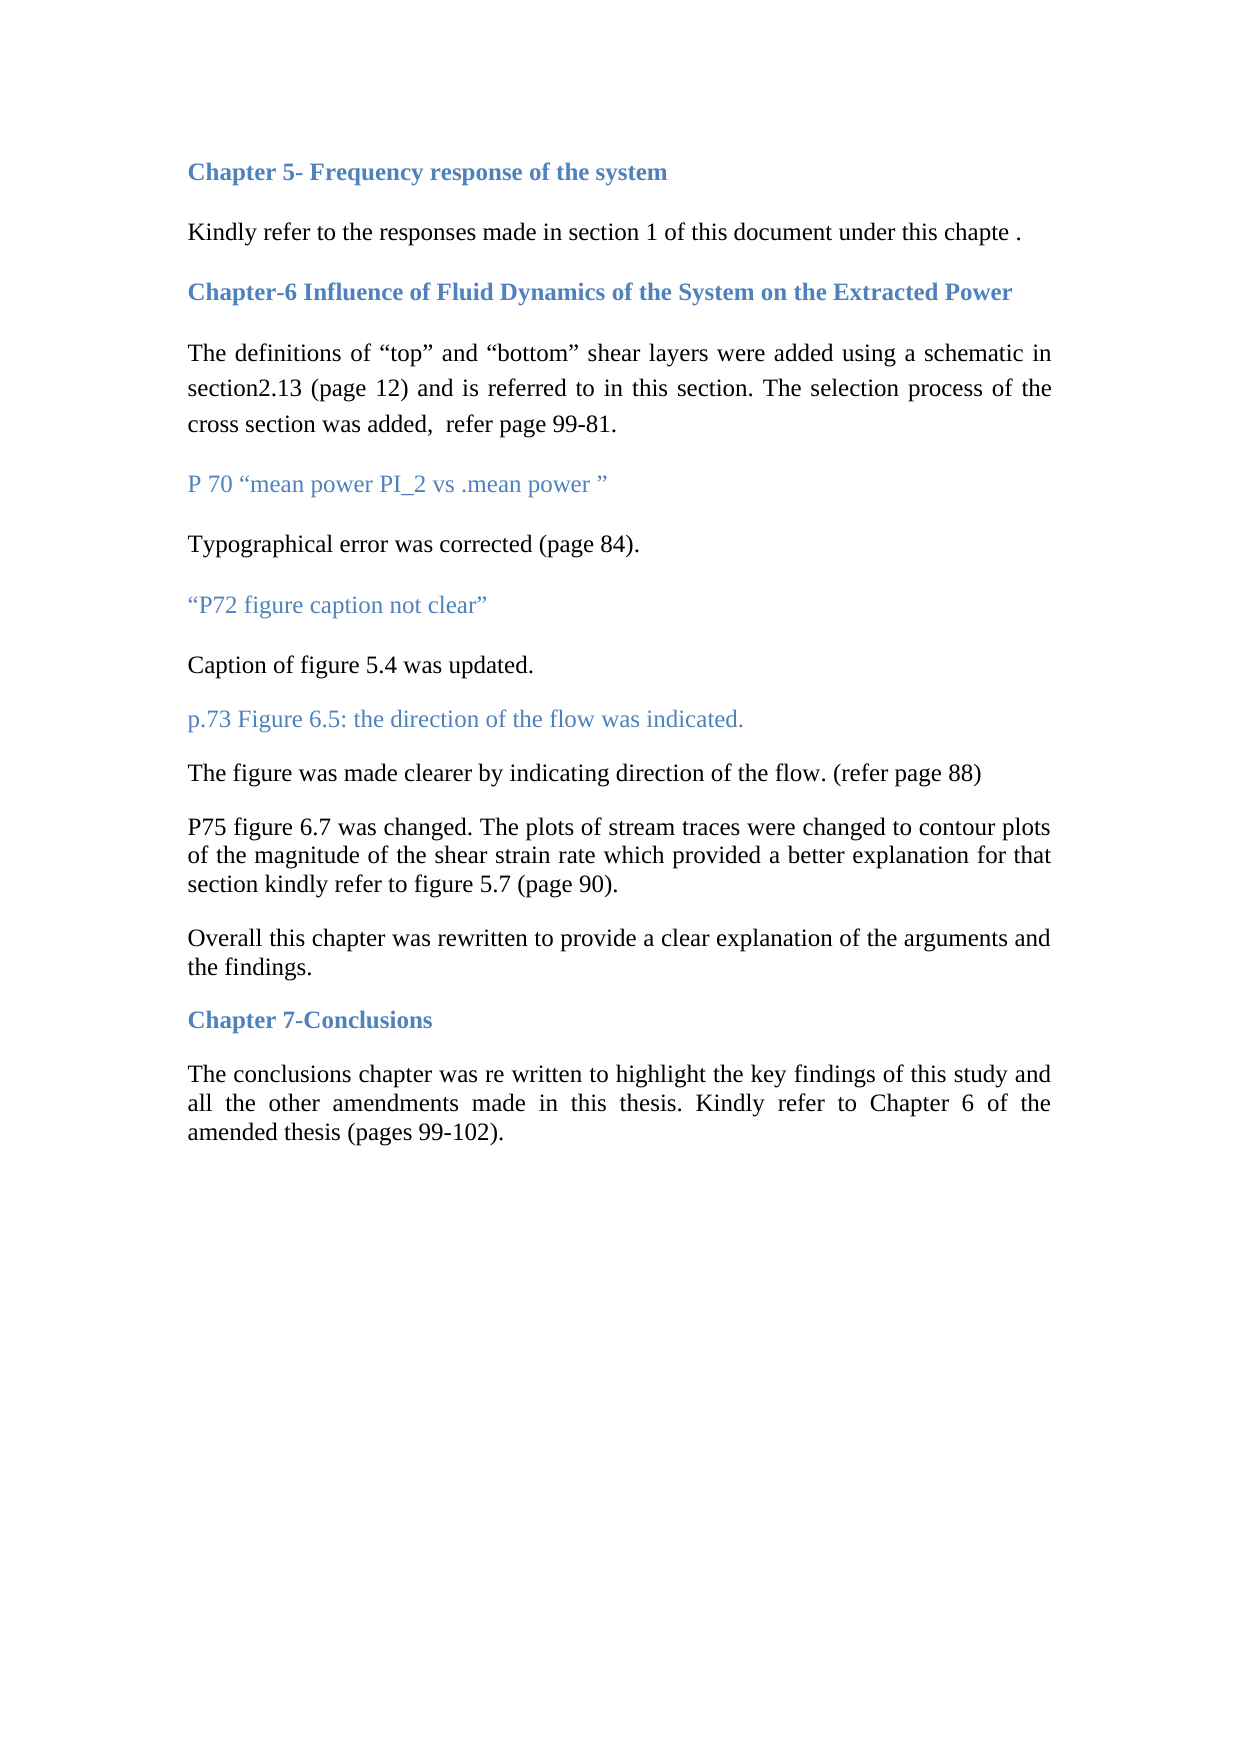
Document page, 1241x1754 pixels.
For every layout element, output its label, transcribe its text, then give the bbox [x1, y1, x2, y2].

text p.73 Figure 6.5: the direction of the flow was indicated. [187, 704, 1053, 733]
text Kindly refer to the responses made in section 1 of this document under this chapte . [187, 210, 1053, 246]
text The definitions of “top” and “bottom” shear layers were added using a schematic in section2.13 (page 12) and is referred to in this section. The selection process of the cross section was added, refer page 99-81. [187, 331, 1053, 437]
text The figure was made clearer by indicating direction of the flow. (refer page 88) [187, 758, 1053, 787]
text The conclusions chapter was re written to highlight the key findings of this study and all the other amendments made in this thesis. Kindly refer to Chapter 6 of the amended thesis (pages 99-102). [187, 1059, 1053, 1145]
text Chapter-6 Influence of Fluid Dynamics of the System on the Extracted Power [187, 271, 1053, 306]
text Caption of figure 5.4 was updated. [187, 644, 1053, 679]
text Chapter 7-Conclusions [187, 1005, 1053, 1034]
text Chapter 5- Frequency response of the system [187, 150, 1053, 185]
text Typographical error was corrected (page 84). [187, 523, 1053, 558]
text P 70 “mean power PI_2 vs .mean power ” [187, 462, 1053, 498]
text “P72 figure caption not clear” [187, 583, 1053, 619]
text P75 figure 6.7 was changed. The plots of stream traces were changed to contour plots of the magnitude of the shear strain rate which provided a better explanation for that section kindly refer to figure 5.7 (page 90). [187, 812, 1053, 898]
text Overall this chapter was rewritten to provide a clear explanation of the arguments and the findings. [187, 923, 1053, 980]
